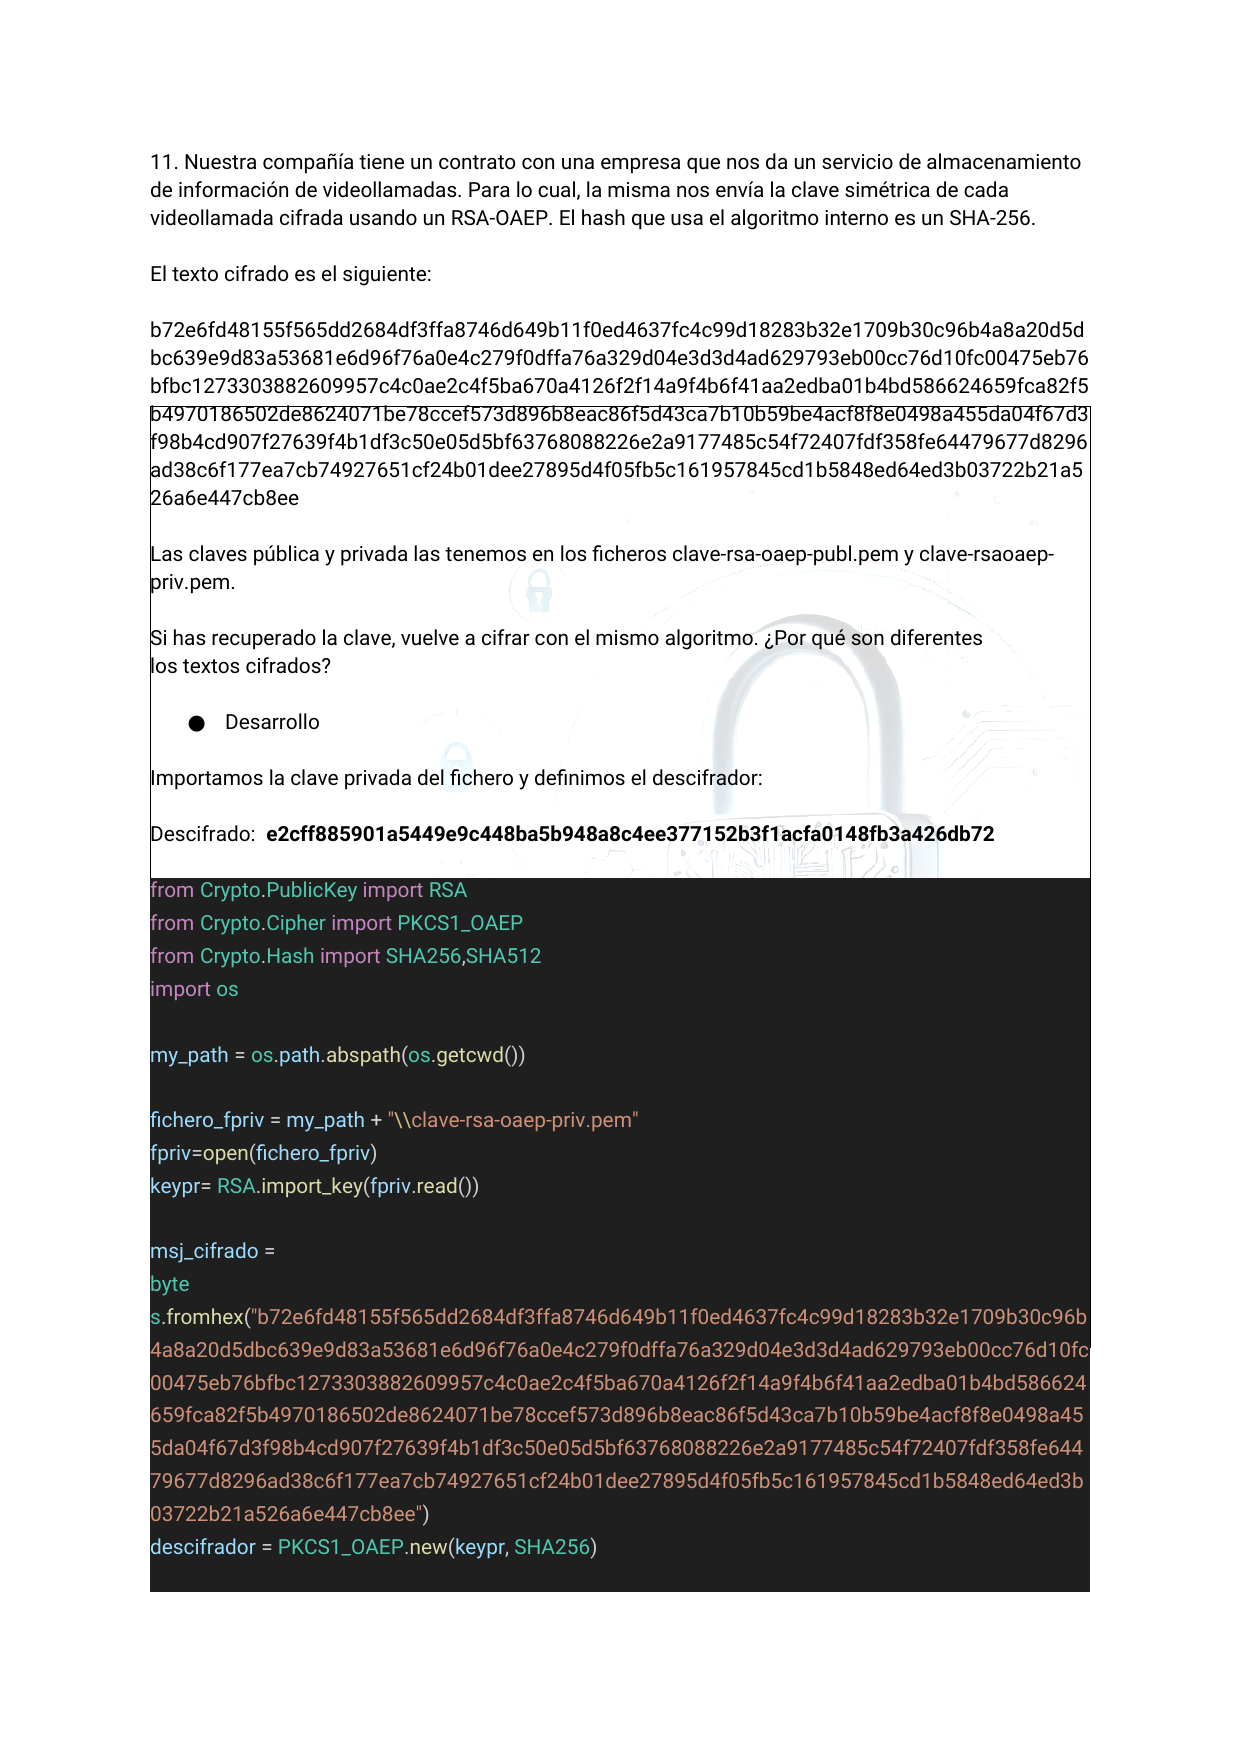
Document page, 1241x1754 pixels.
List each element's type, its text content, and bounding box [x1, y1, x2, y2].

text Descifrado: e2cff885901a5449e9c448ba5b948a8c4ee377152b3f1acfa0148fb3a426db72 [150, 822, 1090, 847]
text Las claves pública y privada las tenemos en los ficheros clave-rsa-oaep-publ.pem y clave-rsaoaep-priv.pem. [150, 542, 1090, 595]
text El texto cifrado es el siguiente: [150, 262, 1090, 286]
text b72e6fd48155f565dd2684df3ffa8746d649b11f0ed4637fc4c99d18283b32e1709b30c96b4a8a20d5dbc639e9d83a53681e6d96f76a0e4c279f0dffa76a329d04e3d3d4ad629793eb00cc76d10fc00475eb76bfbc1273303882609957c4c0ae2c4f5ba670a4126f2f14a9f4b6f41aa2edba01b4bd586624659fca82f5b4970186502de8624071be78ccef573d896b8eac86f5d43ca7b10b59be4acf8f8e0498a455da04f67d3f98b4cd907f27639f4b1df3c50e05d5bf63768088226e2a9177485c54f72407fdf358fe64479677d8296ad38c6f177ea7cb74927651cf24b01dee27895d4f05fb5c161957845cd1b5848ed64ed3b03722b21a526a6e447cb8ee [150, 318, 1090, 511]
text fichero_fpriv = my_path + "\\clave-rsa-oaep-priv.pem" [150, 1108, 1090, 1133]
text from Crypto.PublicKey import RSA [150, 878, 1090, 903]
text from Crypto.Cipher import PKCS1_OAEP [150, 911, 1090, 936]
text msj_cifrado = bytes.fromhex("b72e6fd48155f565dd2684df3ffa8746d649b11f0ed4637fc4c99d18283b32e1709b30c96b4a8a20d5dbc639e9d83a53681e6d96f76a0e4c279f0dffa76a329d04e3d3d4ad629793eb00cc76d10fc00475eb76bfbc1273303882609957c4c0ae2c4f5ba670a4126f2f14a9f4b6f41aa2edba01b4bd586624659fca82f5b4970186502de8624071be78ccef573d896b8eac86f5d43ca7b10b59be4acf8f8e0498a455da04f67d3f98b4cd907f27639f4b1df3c50e05d5bf63768088226e2a9177485c54f72407fdf358fe64479677d8296ad38c6f177ea7cb74927651cf24b01dee27895d4f05fb5c161957845cd1b5848ed64ed3b03722b21a526a6e447cb8ee") [150, 1239, 1090, 1526]
text import os [150, 977, 1090, 1001]
text los textos cifrados? [150, 654, 1090, 679]
text fpriv=open(fichero_fpriv) [150, 1141, 1090, 1165]
text keypr= RSA.import_key(fpriv.read()) [150, 1174, 1090, 1198]
text 11. Nuestra compañía tiene un contrato con una empresa que nos da un servicio de almacenamiento de información de videollamadas. Para lo cual, la misma nos envía la clave simétrica de cada videollamada cifrada usando un RSA-OAEP. El hash que usa el algoritmo interno es un SHA-256. [150, 150, 1090, 230]
text descifrador = PKCS1_OAEP.new(keypr, SHA256) [150, 1535, 1090, 1559]
text Importamos la clave privada del fichero y definimos el descifrador: [150, 766, 1090, 791]
text Si has recuperado la clave, vuelve a cifrar con el mismo algoritmo. ¿Por qué son diferentes [150, 626, 1090, 651]
list Desarrollo [187, 710, 1090, 735]
text my_path = os.path.abspath(os.getcwd()) [150, 1043, 1090, 1067]
text from Crypto.Hash import SHA256,SHA512 [150, 944, 1090, 968]
